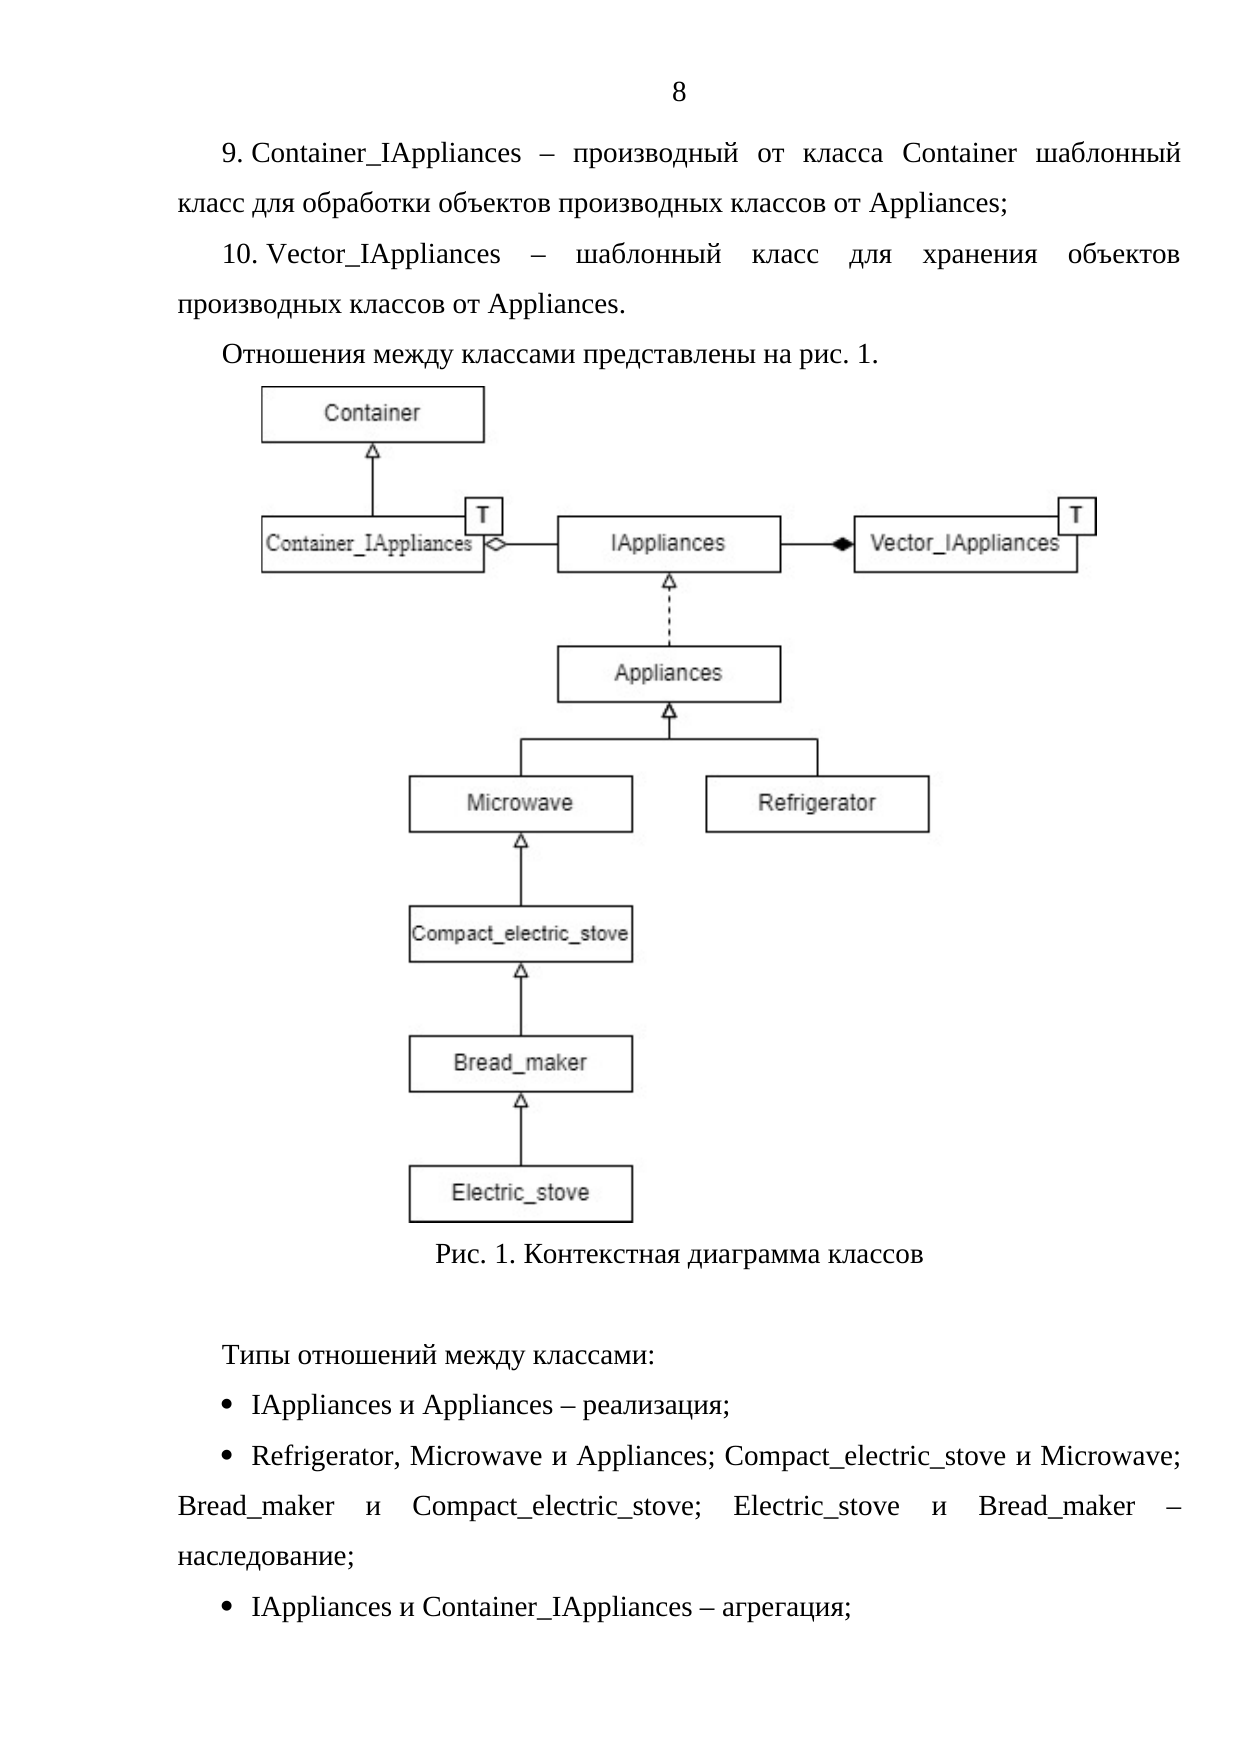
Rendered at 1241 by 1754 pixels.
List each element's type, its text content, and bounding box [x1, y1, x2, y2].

list Refrigerator, Microwave и Appliances; Compact_electric_stove и Microwave; Bread_maker и Compact_electric_stove; Electric_stove и Bread_maker – наследование; [177, 1438, 1181, 1572]
list Vector_IAppliances – шаблонный класс для хранения объектов производных классов от Appliances. [177, 236, 1181, 320]
text Рис. 1. Контекстная диаграмма классов [177, 1236, 1181, 1270]
list Container_IAppliances – производный от класса Container шаблонный класс для обработки объектов производных классов от Appliances; [177, 135, 1181, 219]
list IAppliances и Appliances – реализация; [177, 1387, 1181, 1421]
list Отношения между классами представлены на рис. 1. [177, 337, 1181, 370]
list IAppliances и Container_IAppliances – агрегация; [177, 1589, 1181, 1622]
picture [261, 386, 1097, 1223]
list Типы отношений между классами: [222, 1337, 1181, 1370]
